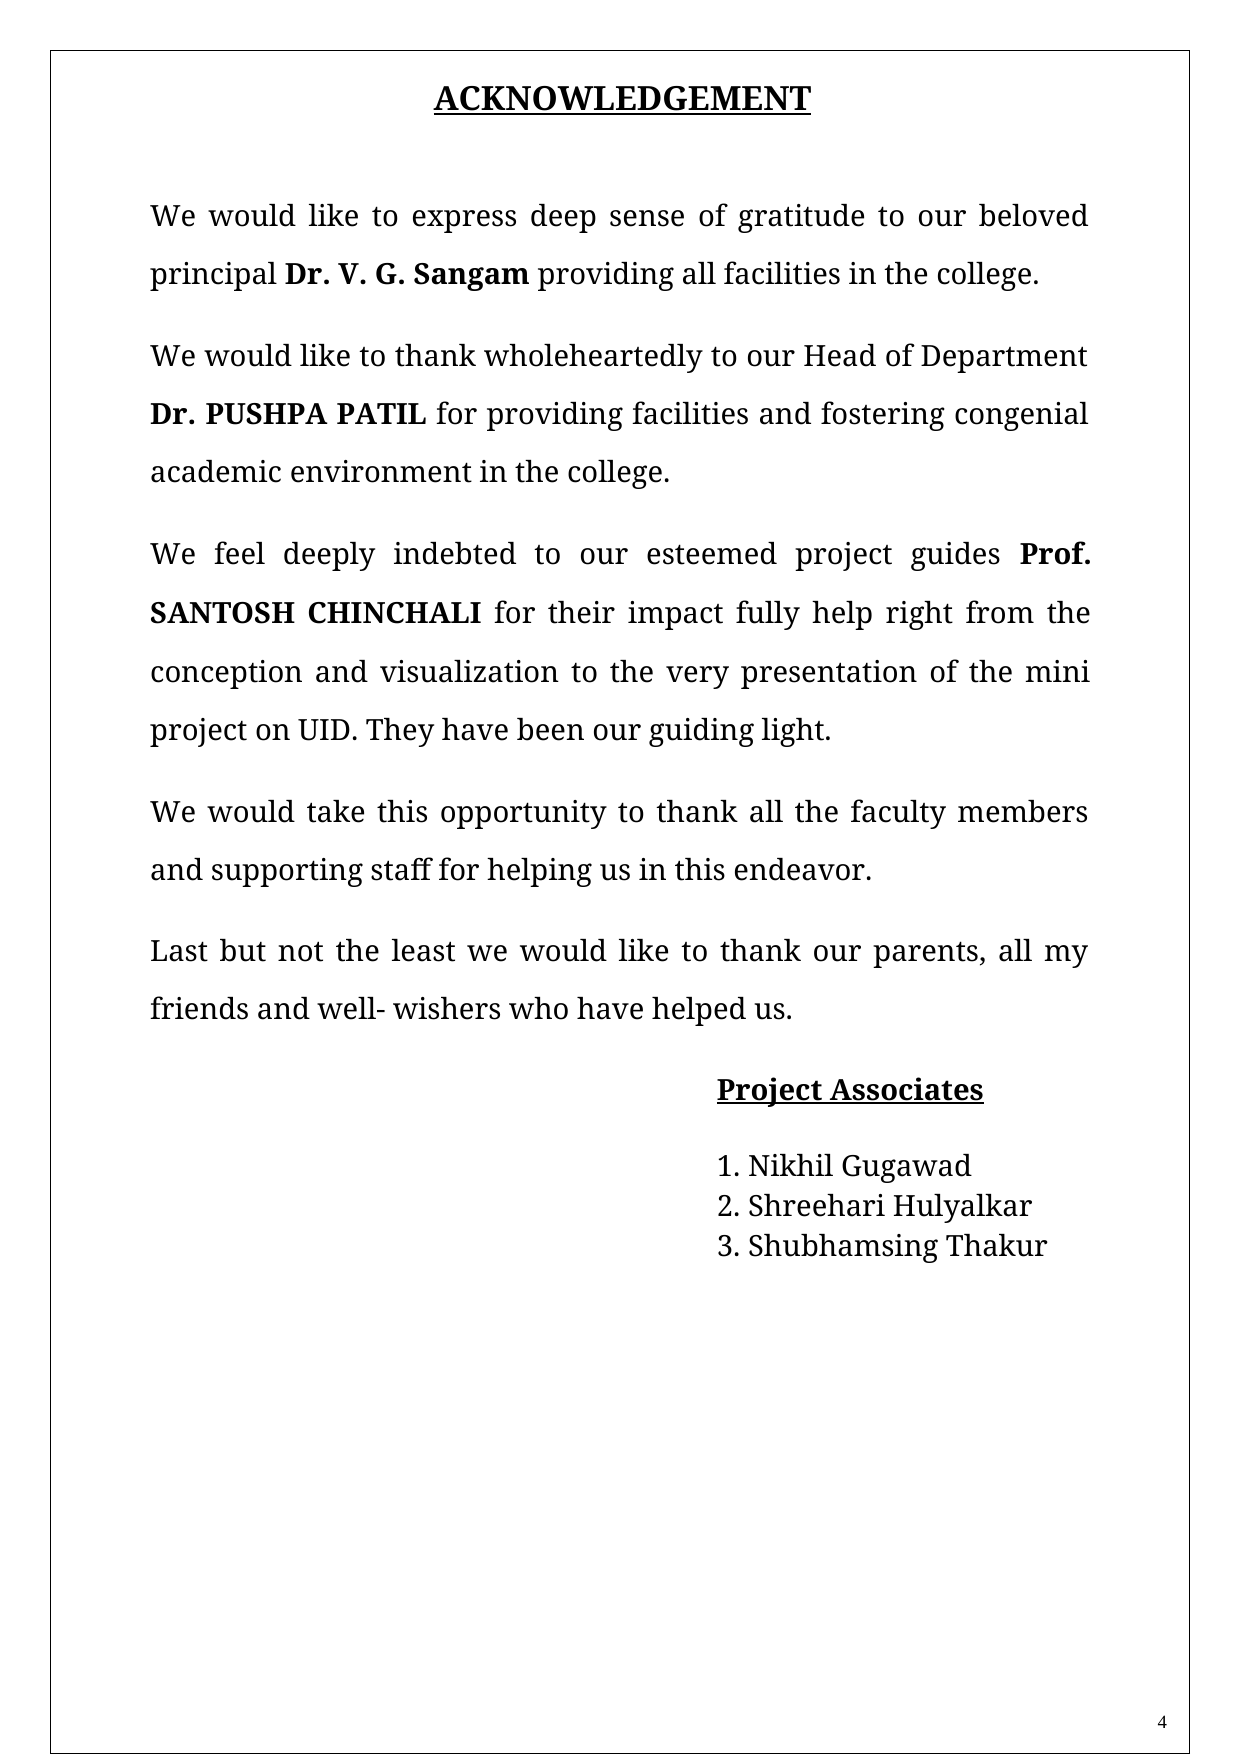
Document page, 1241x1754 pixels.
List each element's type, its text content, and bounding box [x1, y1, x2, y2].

text We feel deeply indebted to our esteemed project guides Prof. SANTOSH CHINCHALI for their impact fully help right from the conception and visualization to the very presentation of the mini project on UID. They have been our guiding light. [150, 534, 1092, 749]
text Last but not the least we would like to thank our parents, all my friends and well- wishers who have helped us. [150, 931, 1090, 1028]
list Shubhamsing Thakur [717, 1225, 1167, 1265]
text We would like to thank wholeheartedly to our Head of Department Dr. PUSHPA PATIL for providing facilities and fostering congenial academic environment in the college. [150, 335, 1090, 491]
text We would like to express deep sense of gratitude to our beloved principal Dr. V. G. Sangam providing all facilities in the college. [150, 195, 1090, 293]
list Nikhil Gugawad [717, 1146, 1167, 1185]
text ACKNOWLEDGEMENT [433, 74, 1167, 120]
text We would take this opportunity to thank all the faculty members and supporting staff for helping us in this endeavor. [150, 791, 1090, 889]
text Project Associates [717, 1069, 1167, 1108]
list Shreehari Hulyalkar [717, 1185, 1167, 1225]
